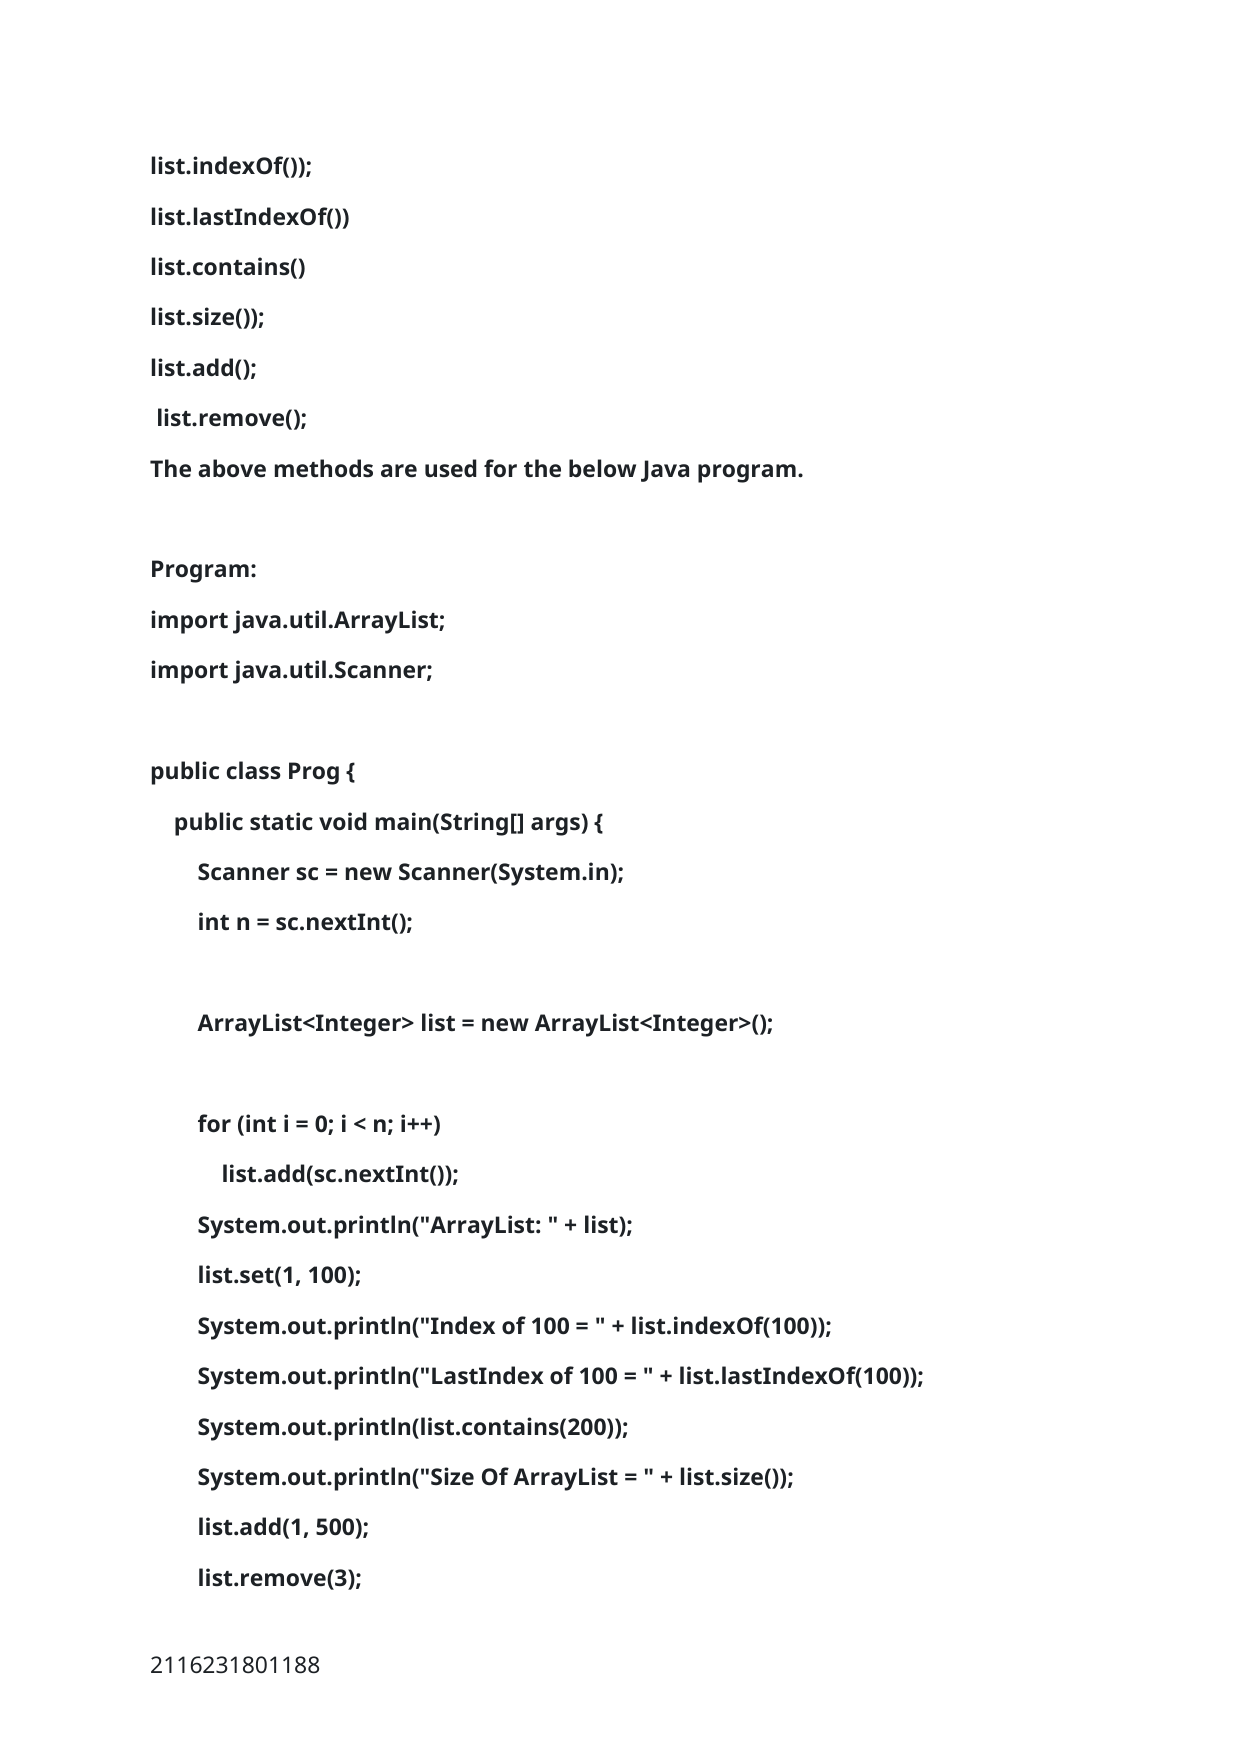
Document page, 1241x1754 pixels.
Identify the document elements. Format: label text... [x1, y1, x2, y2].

text list.set(1, 100); [150, 1259, 1090, 1290]
text System.out.println("ArrayList: " + list); [150, 1209, 1090, 1240]
text list.indexOf()); [150, 150, 1090, 181]
text System.out.println(list.contains(200)); [150, 1410, 1090, 1442]
text list.add(1, 500); [150, 1511, 1090, 1542]
text System.out.println("Size Of ArrayList = " + list.size()); [150, 1461, 1090, 1492]
text list.add(); [150, 352, 1090, 383]
text int n = sc.nextInt(); [150, 906, 1090, 937]
text list.contains() [150, 251, 1090, 282]
text list.lastIndexOf()) [150, 200, 1090, 232]
text System.out.println("Index of 100 = " + list.indexOf(100)); [150, 1309, 1090, 1341]
text ArrayList<Integer> list = new ArrayList<Integer>(); [150, 1007, 1090, 1038]
text System.out.println("LastIndex of 100 = " + list.lastIndexOf(100)); [150, 1360, 1090, 1391]
text import java.util.Scanner; [150, 654, 1090, 685]
text list.add(sc.nextInt()); [150, 1158, 1090, 1189]
text public class Prog { [150, 755, 1090, 786]
text The above methods are used for the below Java program. [150, 452, 1090, 484]
text public static void main(String[] args) { [150, 805, 1090, 837]
text Program: [150, 553, 1090, 584]
text list.remove(); [150, 402, 1090, 433]
text Scanner sc = new Scanner(System.in); [150, 856, 1090, 887]
text import java.util.ArrayList; [150, 604, 1090, 635]
text list.size()); [150, 301, 1090, 332]
text list.remove(3); [150, 1562, 1090, 1593]
text for (int i = 0; i < n; i++) [150, 1108, 1090, 1139]
